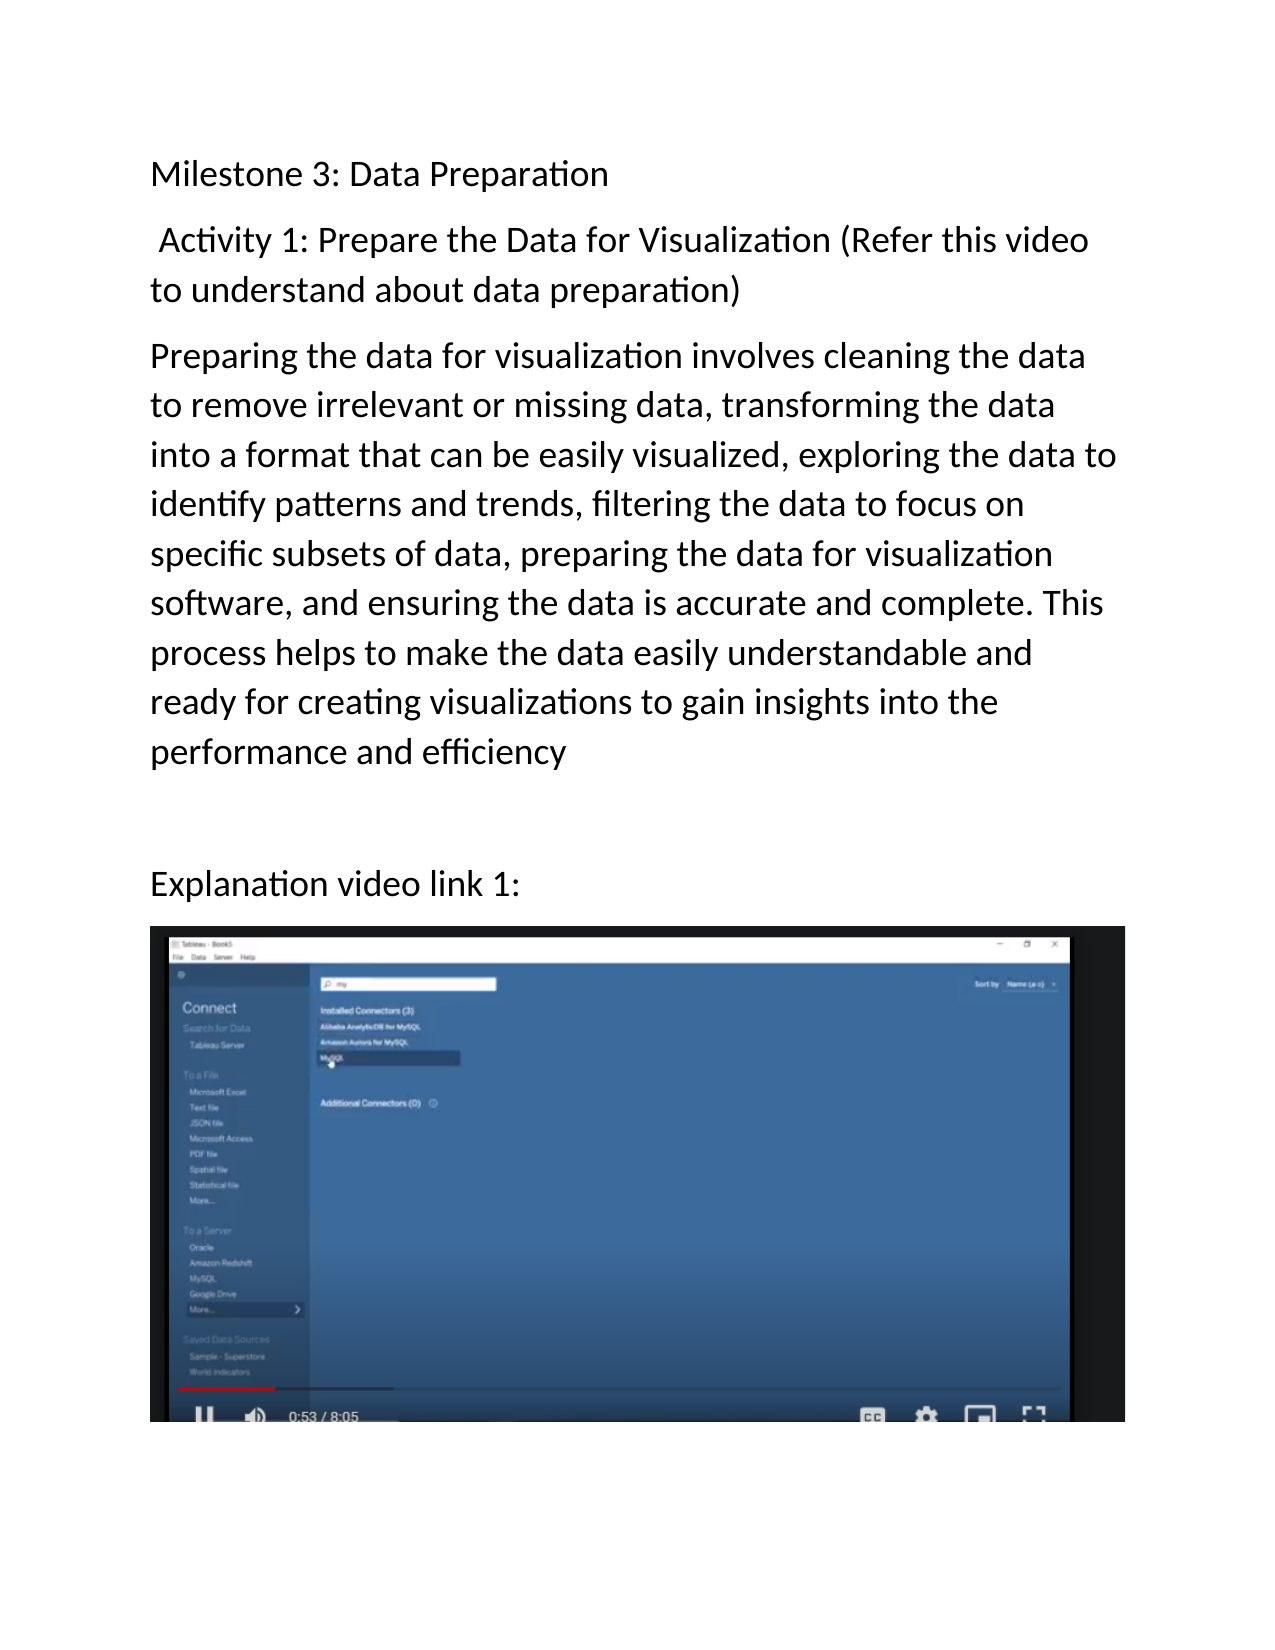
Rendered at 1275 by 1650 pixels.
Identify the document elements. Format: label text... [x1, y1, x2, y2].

picture [150, 926, 1125, 1422]
text Milestone 3: Data Preparation [150, 150, 1125, 196]
text Activity 1: Prepare the Data for Visualization (Refer this video to understand about data preparation) [150, 216, 1125, 311]
text Explanation video link 1: [150, 860, 1125, 906]
text Preparing the data for visualization involves cleaning the data to remove irrelevant or missing data, transforming the data into a format that can be easily visualized, exploring the data to identify patterns and trends, filtering the data to focus on specific subsets of data, preparing the data for visualization software, and ensuring the data is accurate and complete. This process helps to make the data easily understandable and ready for creating visualizations to gain insights into the performance and efficiency [150, 332, 1125, 773]
